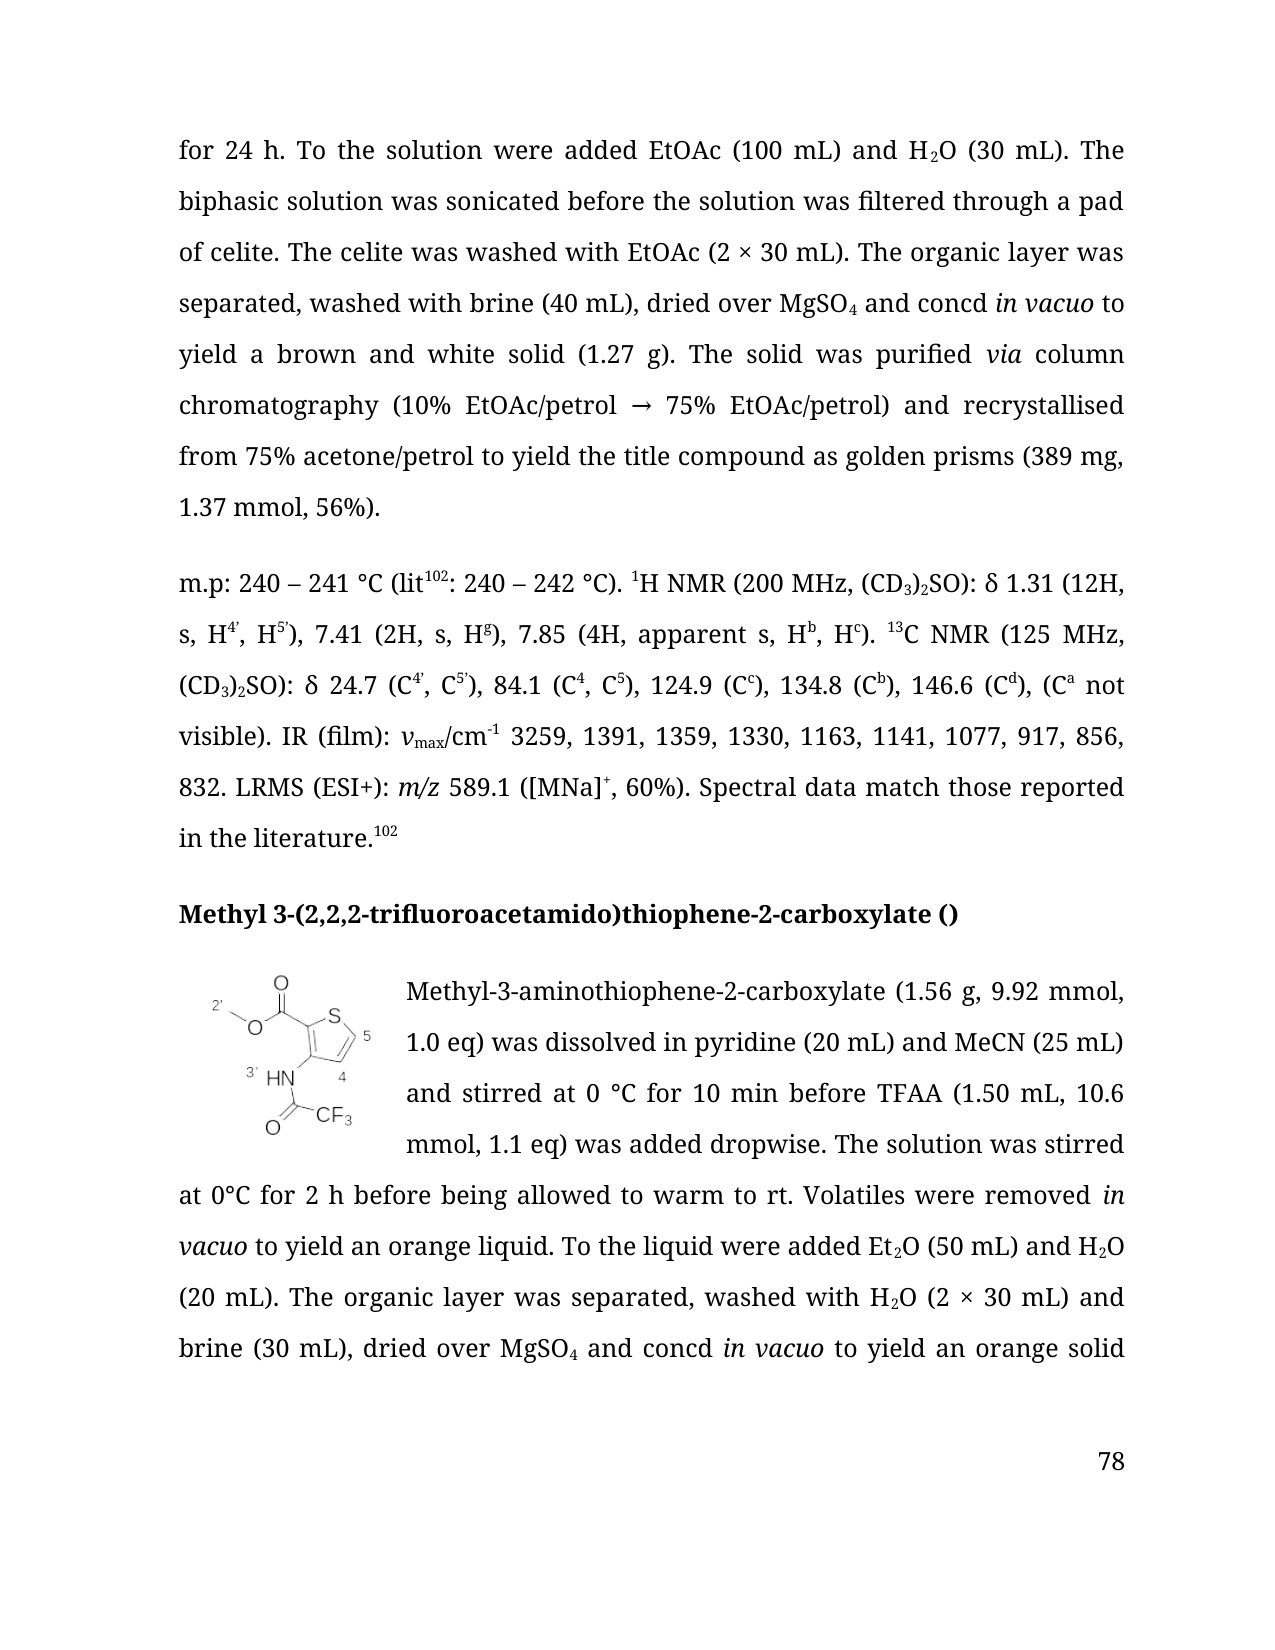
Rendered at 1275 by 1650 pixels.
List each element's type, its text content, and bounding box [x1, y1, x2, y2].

text m.p: 240 – 241 °C (lit102: 240 – 242 °C). 1H NMR (200 MHz, (CD3)2SO): δ 1.31 (12H, s, H4’, H5’), 7.41 (2H, s, Hg), 7.85 (4H, apparent s, Hb, Hc). 13C NMR (125 MHz, (CD3)2SO): δ 24.7 (C4’, C5’), 84.1 (C4, C5), 124.9 (Cc), 134.8 (Cb), 146.6 (Cd), (Ca not visible). IR (film): vmax/cm-1 3259, 1391, 1359, 1330, 1163, 1141, 1077, 917, 856, 832. LRMS (ESI+): m/z 589.1 ([MNa]+, 60%). Spectral data match those reported in the literature.102 [178, 566, 1125, 855]
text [178, 973, 1125, 1364]
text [178, 133, 1125, 524]
